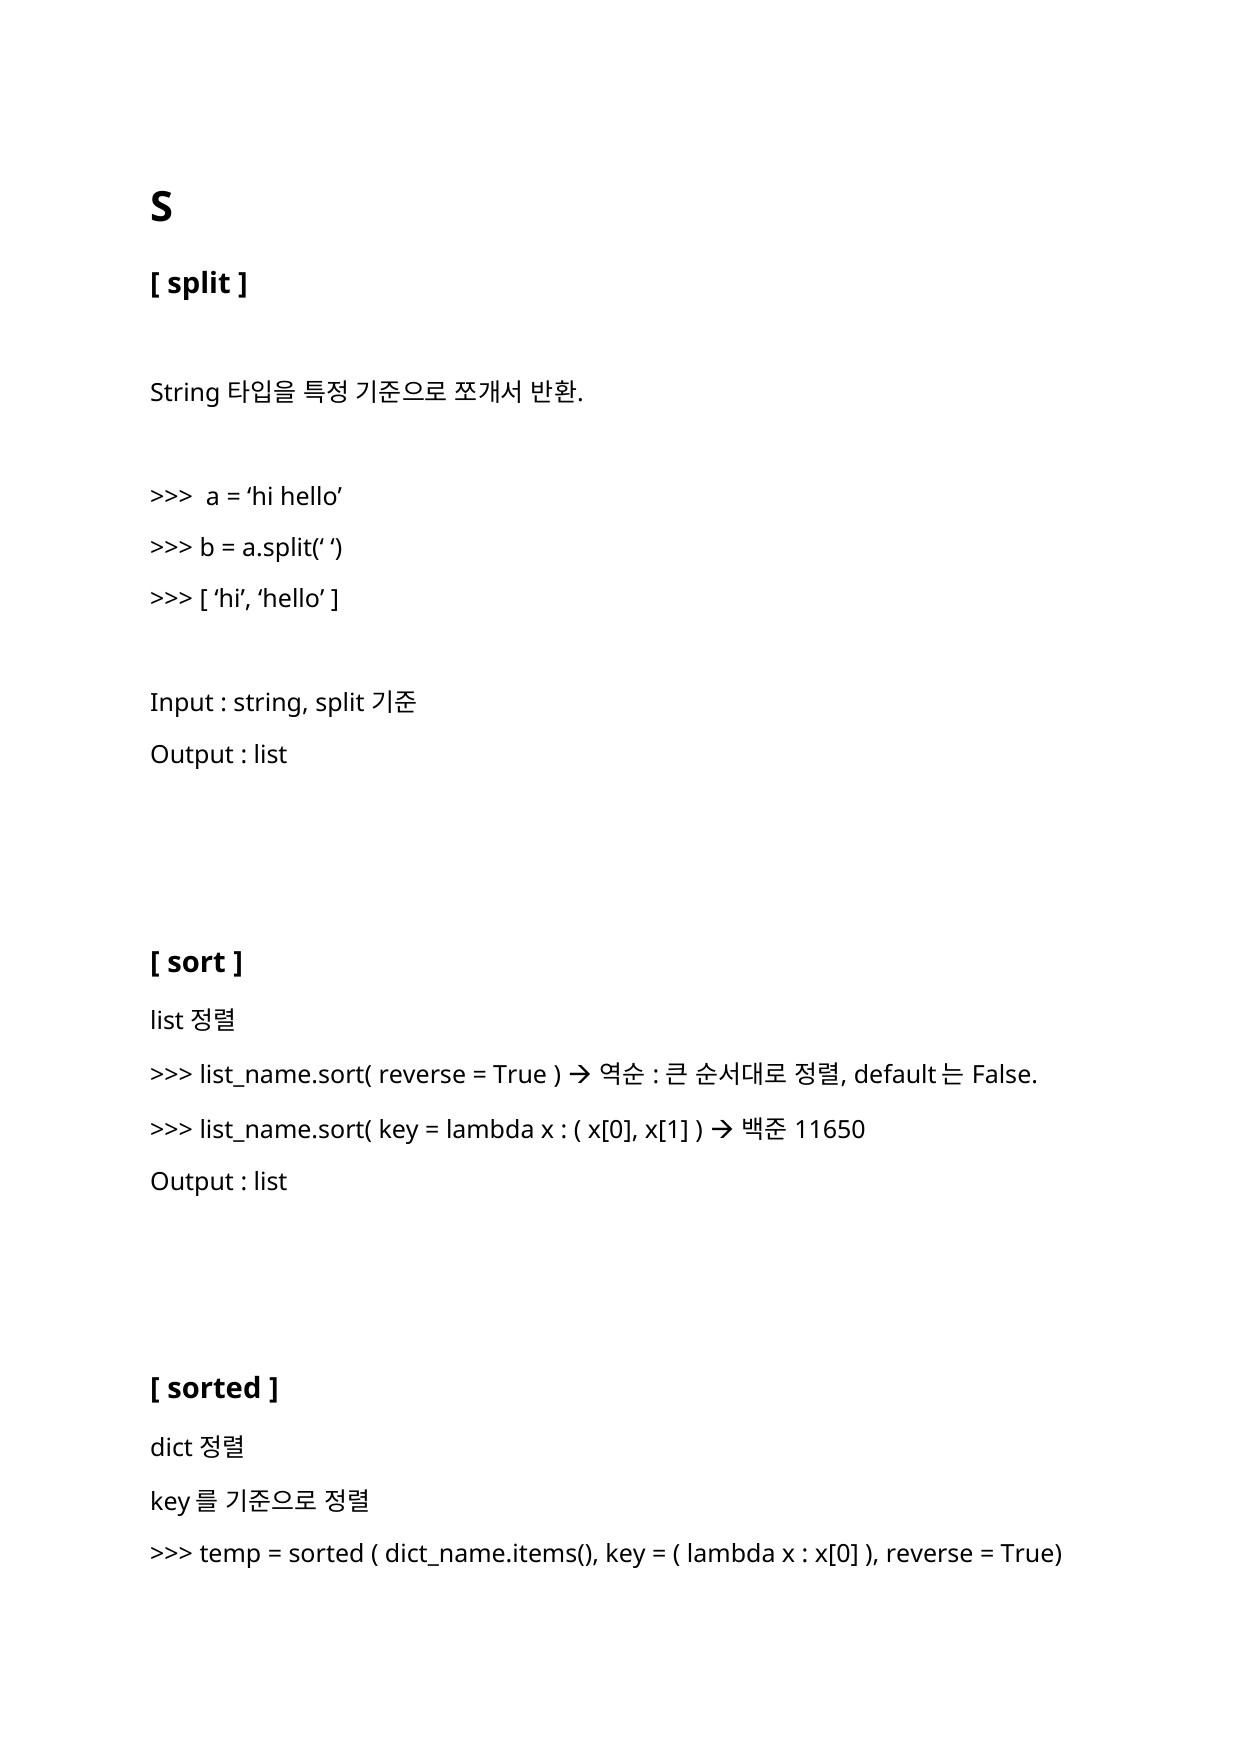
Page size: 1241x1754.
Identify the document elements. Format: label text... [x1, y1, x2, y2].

text [ sort ] [150, 941, 1090, 981]
text Output : list [150, 737, 1090, 771]
text dict 정렬 [150, 1427, 1090, 1463]
text key를 기준으로 정렬 [150, 1482, 1090, 1518]
text >>> temp = sorted ( dict_name.items(), key = ( lambda x : x[0] ), reverse = True) [150, 1536, 1090, 1570]
text >>> [ ‘hi’, ‘hello’ ] [150, 580, 1090, 614]
text [ sorted ] [150, 1368, 1090, 1407]
text Output : list [150, 1163, 1090, 1198]
text String 타입을 특정 기준으로 쪼개서 반환. [150, 373, 1090, 409]
text S [150, 177, 1090, 234]
text Input : string, split 기준 [150, 682, 1090, 719]
text >>> list_name.sort( key = lambda x : ( x[0], x[1] ) 백준 11650 [150, 1109, 1090, 1145]
text [ split ] [150, 262, 1090, 302]
text >>> a = ‘hi hello’ [150, 478, 1090, 512]
text list 정렬 [150, 1000, 1090, 1037]
text >>> b = a.split(‘ ‘) [150, 529, 1090, 563]
text >>> list_name.sort( reverse = True ) 역순 : 큰 순서대로 정렬, default는 False. [150, 1055, 1090, 1091]
